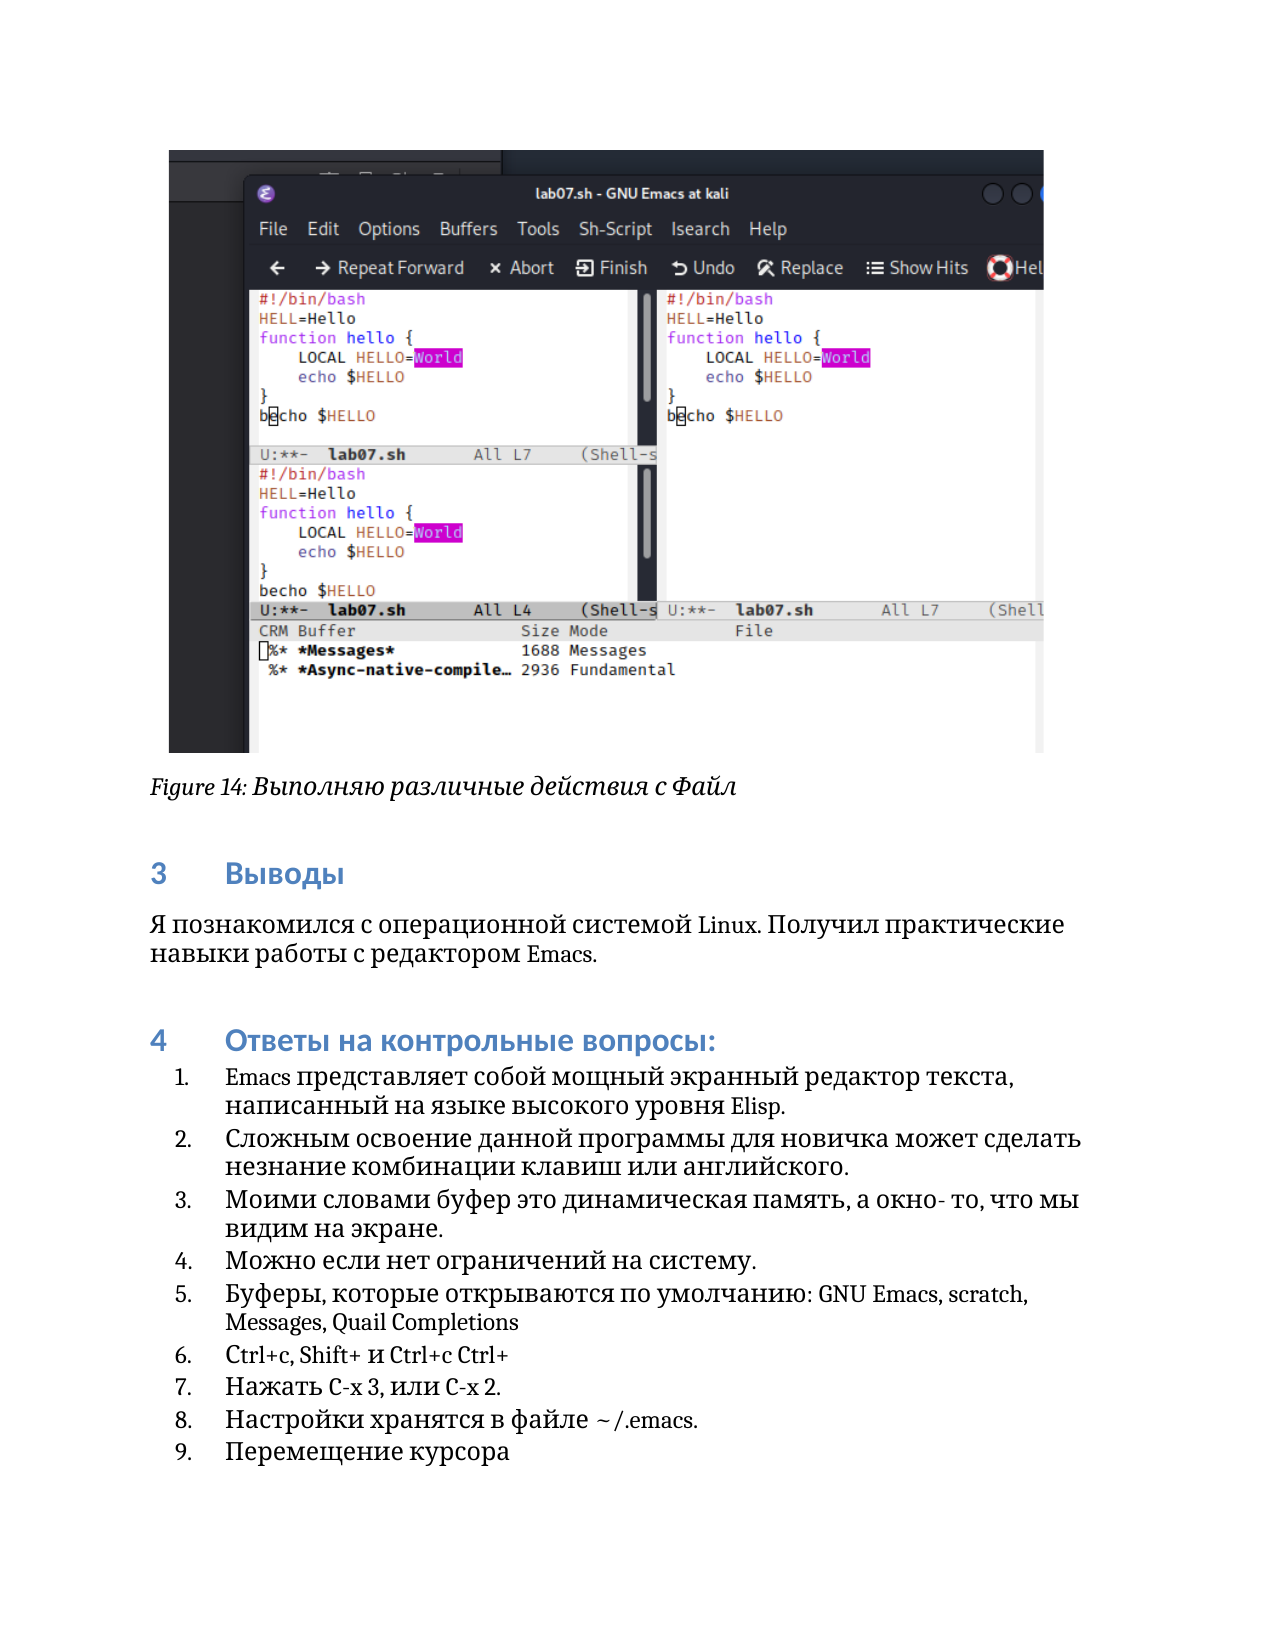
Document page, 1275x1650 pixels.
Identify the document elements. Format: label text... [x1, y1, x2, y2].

text Я познакомился с операционной системой Linux. Получил практические навыки работы с редактором Emacs. [150, 911, 1125, 969]
list Emacs представляет собой мощный экранный редактор текста, написанный на языке высокого уровня Elisp. [175, 1063, 1125, 1121]
text Figure 14: Выполняю различные действия с Файл [150, 773, 1125, 802]
list Перемещение курсора [175, 1438, 1125, 1467]
list Буферы, которые открываются по умолчанию: GNU Emacs, scratch, Messages, Quail Completions [175, 1279, 1125, 1337]
subtitle 4 Ответы на контрольные вопросы: [150, 1019, 1125, 1059]
subtitle 3 Выводы [150, 852, 1125, 893]
picture [168, 150, 1044, 753]
list Сложным освоение данной программы для новичка может сделать незнание комбинации клавиш или английского. [175, 1124, 1125, 1182]
list Нажать C-x 3, или C-x 2. [175, 1373, 1125, 1402]
list Сtrl+c, Shift+ и Ctrl+c Ctrl+ [175, 1341, 1125, 1369]
list Можно если нет ограничений на систему. [175, 1247, 1125, 1276]
list Настройки хранятся в файле ~/.emacs. [175, 1406, 1125, 1434]
list Моими словами буфер это динамическая память, а окно- то, что мы видим на экране. [175, 1186, 1125, 1243]
